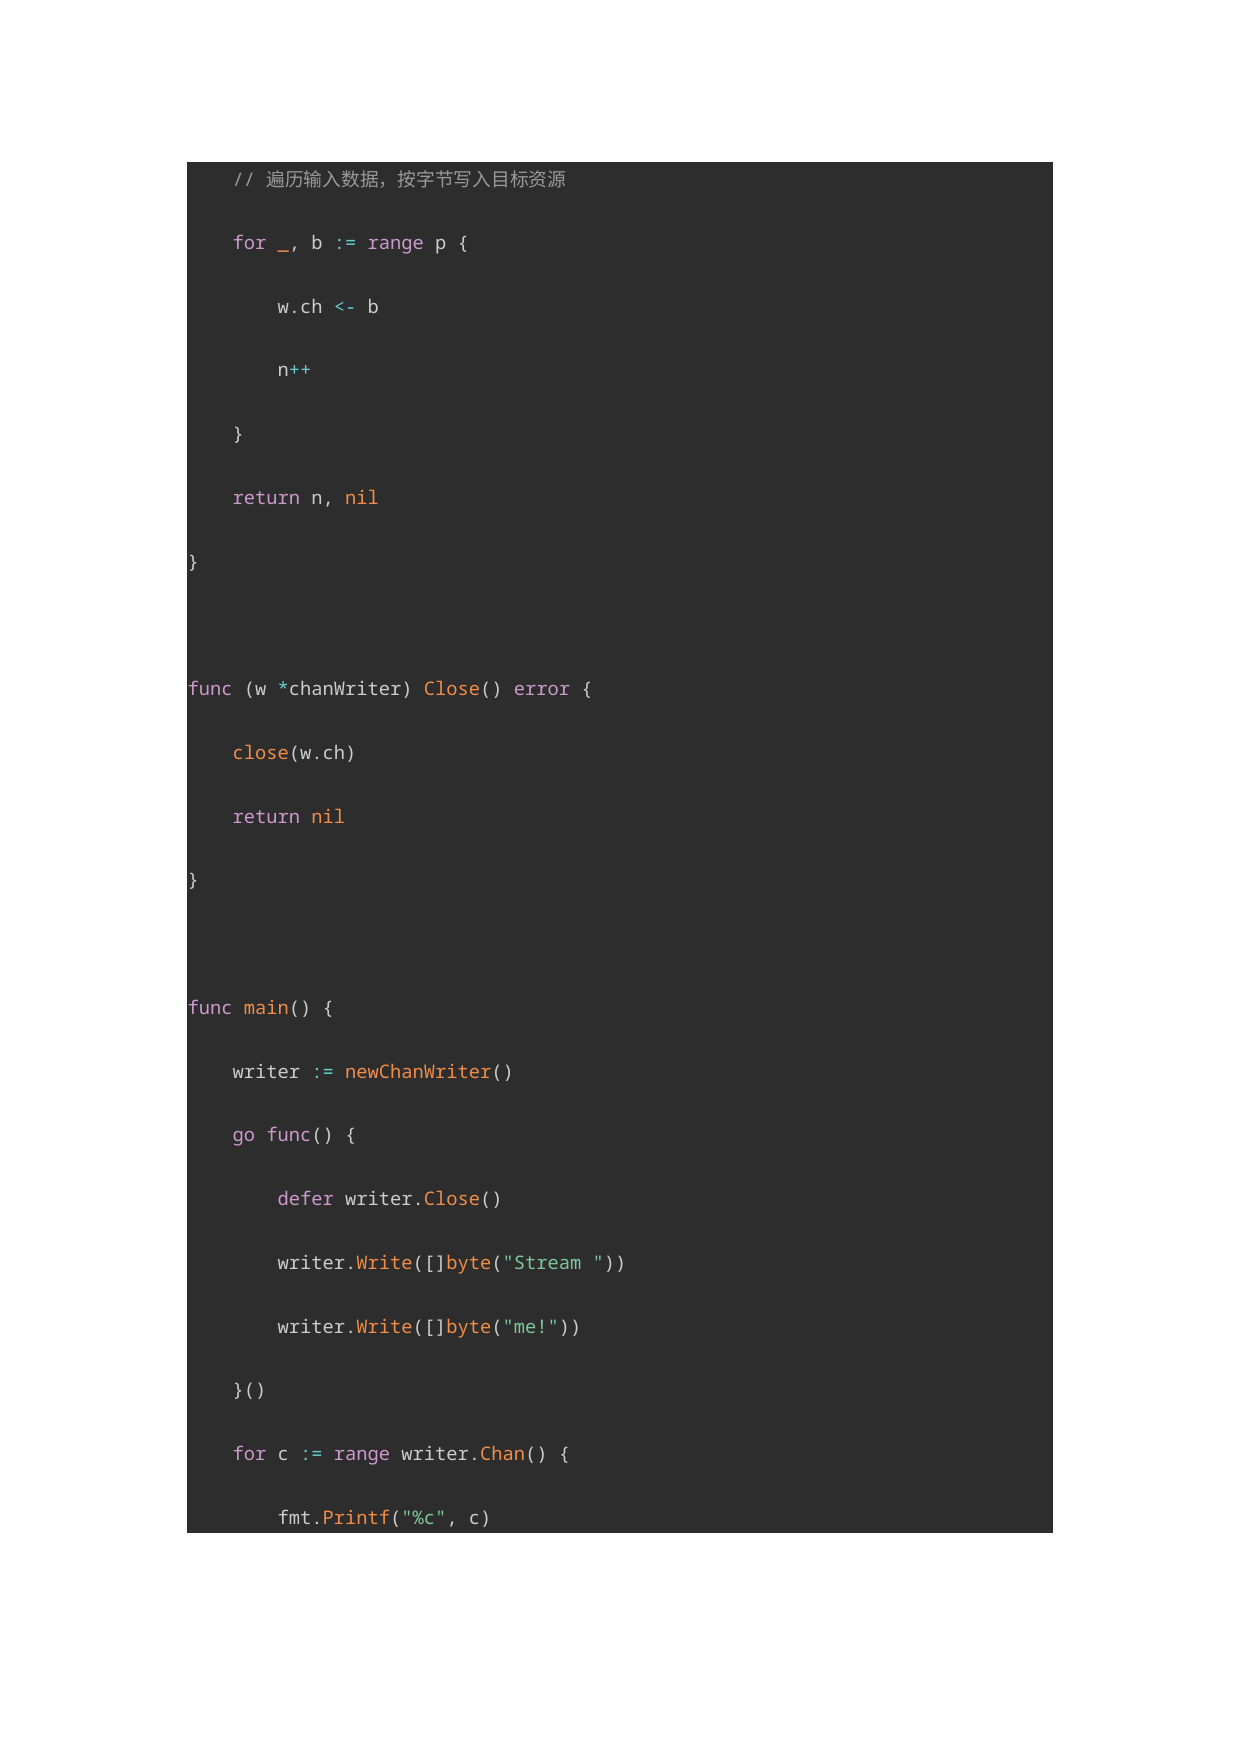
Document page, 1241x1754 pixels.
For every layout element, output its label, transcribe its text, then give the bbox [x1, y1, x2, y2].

text fmt.Printf("%c", c) [187, 1501, 1053, 1533]
text close(w.ch) [187, 736, 1053, 768]
text func main() { [187, 991, 1053, 1023]
text } [187, 863, 1053, 896]
text return n, nil [187, 481, 1053, 513]
text return nil [187, 799, 1053, 832]
text n++ [187, 353, 1053, 386]
text }() [187, 1373, 1053, 1406]
text go func() { [187, 1118, 1053, 1151]
text for c := range writer.Chan() { [187, 1437, 1053, 1469]
text } [187, 417, 1053, 449]
text defer writer.Close() [187, 1182, 1053, 1214]
text // 遍历输入数据，按字节写入目标资源 [187, 162, 1053, 194]
text writer.Write([]byte("me!")) [187, 1309, 1053, 1342]
text func (w *chanWriter) Close() error { [187, 672, 1053, 704]
text w.ch <- b [187, 289, 1053, 322]
text writer.Write([]byte("Stream ")) [187, 1246, 1053, 1278]
text writer := newChanWriter() [187, 1054, 1053, 1087]
text for _, b := range p { [187, 226, 1053, 258]
text } [187, 544, 1053, 577]
